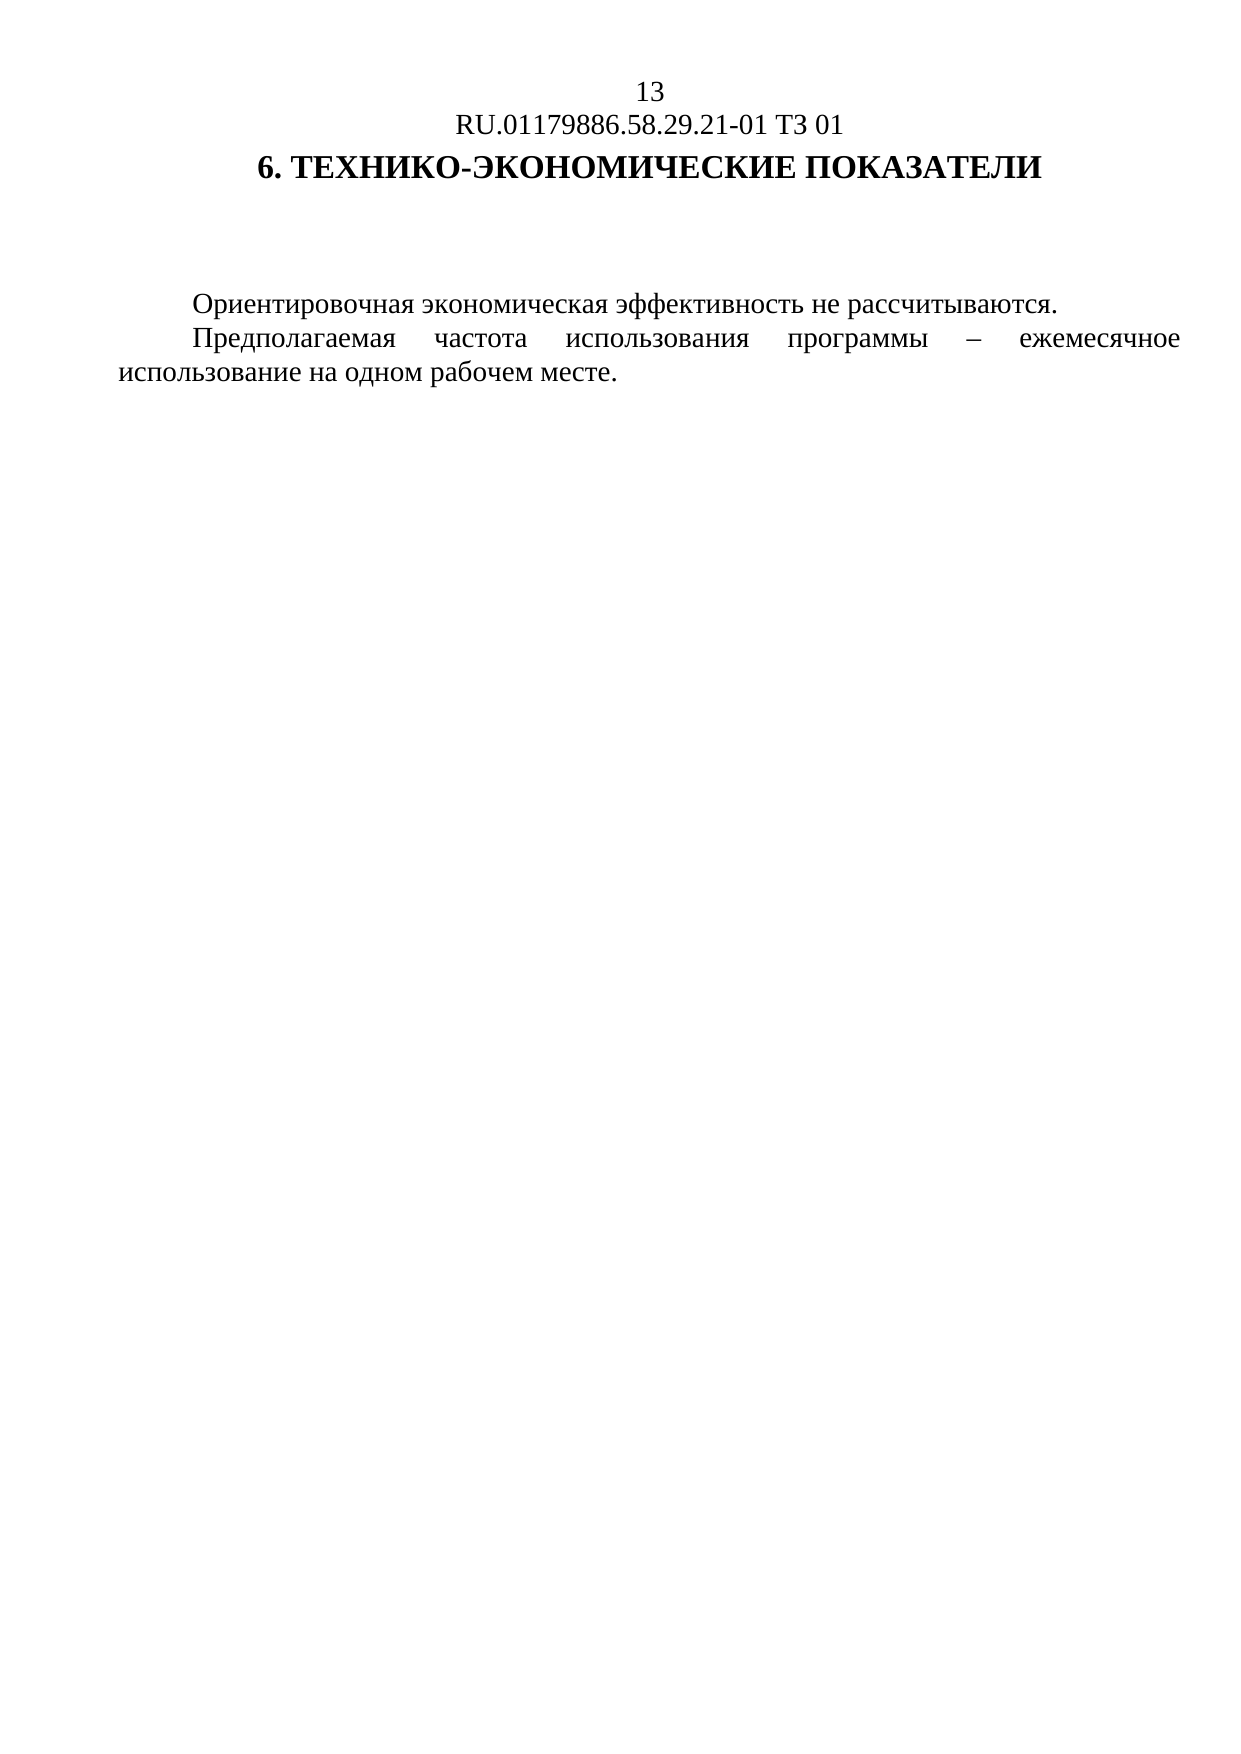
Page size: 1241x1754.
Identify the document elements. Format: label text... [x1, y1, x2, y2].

text Ориентировочная экономическая эффективность не рассчитываются. [118, 287, 1181, 320]
text Предполагаемая частота использования программы – ежемесячное использование на одном рабочем месте. [118, 320, 1181, 387]
subtitle Технико-экономические показатели [118, 148, 1181, 186]
